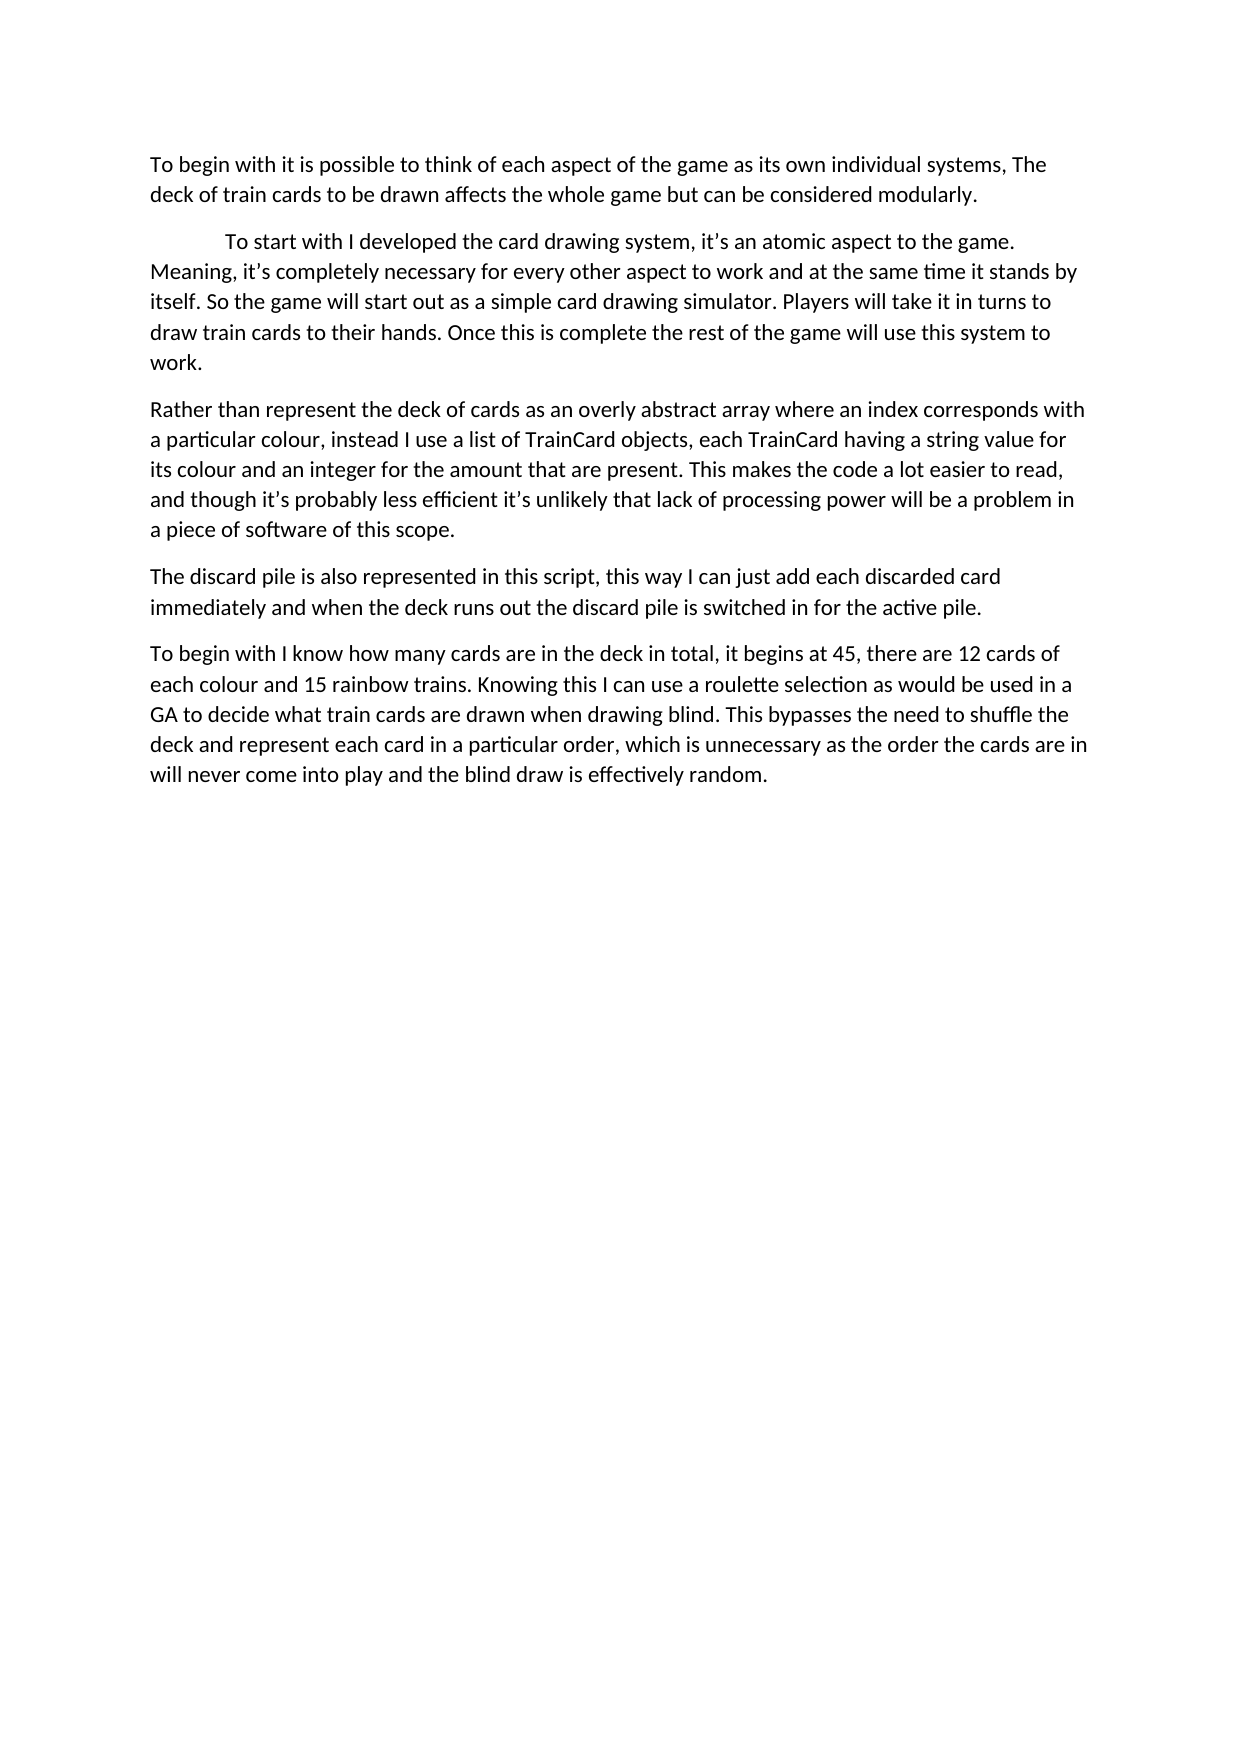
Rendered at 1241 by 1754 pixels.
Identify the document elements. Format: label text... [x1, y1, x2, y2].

text To begin with it is possible to think of each aspect of the game as its own individual systems, The deck of train cards to be drawn affects the whole game but can be considered modularly. [150, 150, 1090, 208]
text To begin with I know how many cards are in the deck in total, it begins at 45, there are 12 cards of each colour and 15 rainbow trains. Knowing this I can use a roulette selection as would be used in a GA to decide what train cards are drawn when drawing blind. This bypasses the need to shuffle the deck and represent each card in a particular order, which is unnecessary as the order the cards are in will never come into play and the blind draw is effectively random. [150, 639, 1090, 788]
text Rather than represent the deck of cards as an overly abstract array where an index corresponds with a particular colour, instead I use a list of TrainCard objects, each TrainCard having a string value for its colour and an integer for the amount that are present. This makes the code a lot easier to read, and though it’s probably less efficient it’s unlikely that lack of processing power will be a problem in a piece of software of this scope. [150, 395, 1090, 544]
text The discard pile is also represented in this script, this way I can just add each discarded card immediately and when the deck runs out the discard pile is switched in for the active pile. [150, 562, 1090, 621]
text To start with I developed the card drawing system, it’s an atomic aspect to the game. Meaning, it’s completely necessary for every other aspect to work and at the same time it stands by itself. So the game will start out as a simple card drawing simulator. Players will take it in turns to draw train cards to their hands. Once this is complete the rest of the game will use this system to work. [150, 227, 1090, 376]
